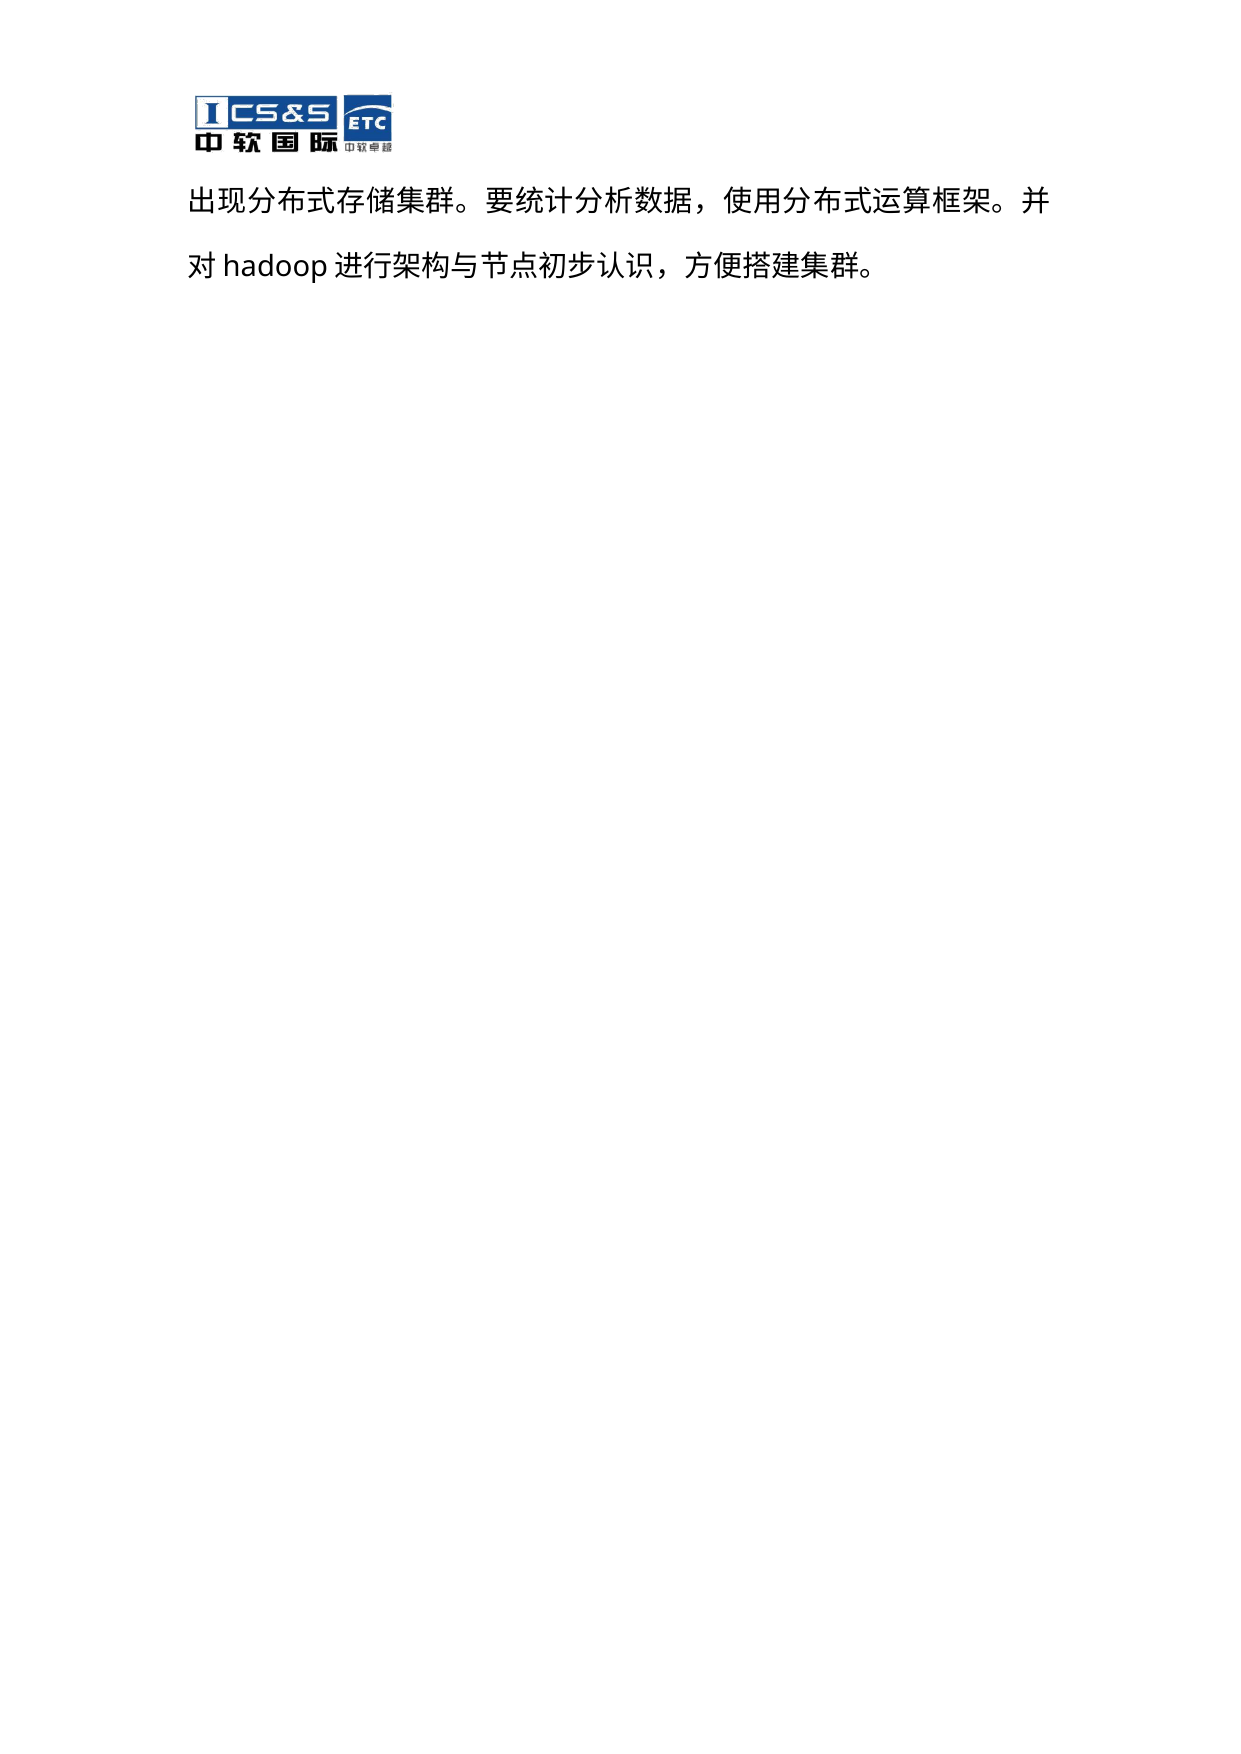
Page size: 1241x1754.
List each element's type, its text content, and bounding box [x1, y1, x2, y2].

picture [187, 88, 398, 159]
text 介绍数据的来源，数据量大规模，因此，我们存储大规模的数据，出现分布式存储集群。要统计分析数据，使用分布式运算框架。并对hadoop进行架构与节点初步认识，方便搭建集群。 [187, 166, 1053, 296]
